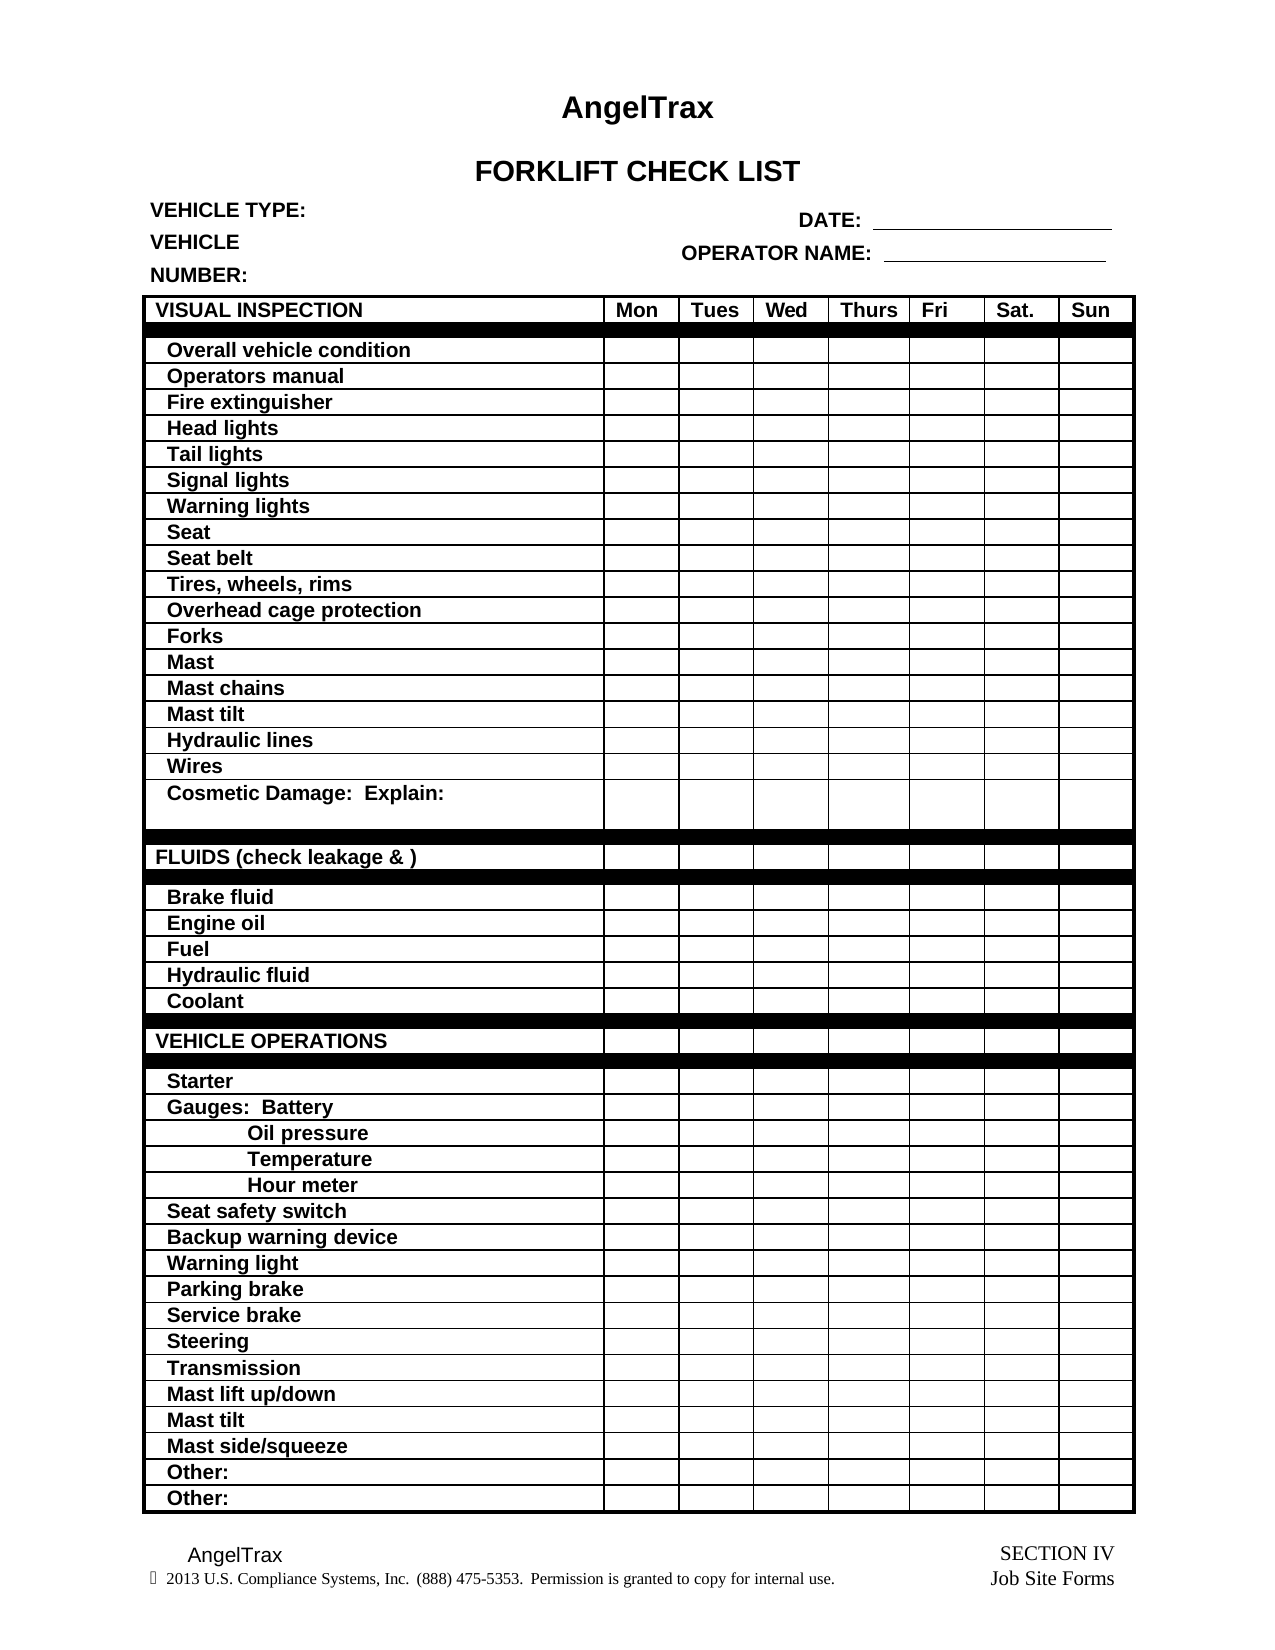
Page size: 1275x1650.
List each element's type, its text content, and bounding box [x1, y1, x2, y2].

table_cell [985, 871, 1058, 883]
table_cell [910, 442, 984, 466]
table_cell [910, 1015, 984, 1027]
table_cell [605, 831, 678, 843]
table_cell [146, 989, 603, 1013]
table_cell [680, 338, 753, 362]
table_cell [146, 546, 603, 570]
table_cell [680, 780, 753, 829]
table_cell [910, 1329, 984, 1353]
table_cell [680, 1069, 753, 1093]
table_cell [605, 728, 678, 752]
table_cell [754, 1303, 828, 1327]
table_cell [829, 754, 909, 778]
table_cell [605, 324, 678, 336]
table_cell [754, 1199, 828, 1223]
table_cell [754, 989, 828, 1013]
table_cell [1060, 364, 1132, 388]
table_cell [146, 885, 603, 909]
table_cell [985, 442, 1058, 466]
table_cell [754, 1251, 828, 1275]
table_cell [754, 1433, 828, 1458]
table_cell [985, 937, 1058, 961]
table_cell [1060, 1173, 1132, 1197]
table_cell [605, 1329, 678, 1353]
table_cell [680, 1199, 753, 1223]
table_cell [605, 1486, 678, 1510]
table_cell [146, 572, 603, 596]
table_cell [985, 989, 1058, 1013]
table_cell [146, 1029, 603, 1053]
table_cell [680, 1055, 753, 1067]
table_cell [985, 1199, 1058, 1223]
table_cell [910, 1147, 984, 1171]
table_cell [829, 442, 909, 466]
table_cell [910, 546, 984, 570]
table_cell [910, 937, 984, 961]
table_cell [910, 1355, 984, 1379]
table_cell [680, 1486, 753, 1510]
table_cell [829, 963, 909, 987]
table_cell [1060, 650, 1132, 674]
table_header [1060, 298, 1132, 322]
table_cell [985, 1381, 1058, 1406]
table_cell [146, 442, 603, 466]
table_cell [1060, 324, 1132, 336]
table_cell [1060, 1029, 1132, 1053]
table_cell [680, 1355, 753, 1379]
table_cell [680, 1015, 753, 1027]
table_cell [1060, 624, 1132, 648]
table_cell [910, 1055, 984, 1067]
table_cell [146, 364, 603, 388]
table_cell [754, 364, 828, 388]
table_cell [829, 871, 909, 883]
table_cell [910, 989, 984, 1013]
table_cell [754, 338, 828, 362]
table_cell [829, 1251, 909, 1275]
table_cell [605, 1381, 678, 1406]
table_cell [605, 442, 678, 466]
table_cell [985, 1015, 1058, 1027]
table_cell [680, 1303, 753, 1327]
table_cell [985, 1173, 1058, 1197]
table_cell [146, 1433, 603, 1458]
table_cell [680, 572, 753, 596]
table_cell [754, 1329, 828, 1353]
subtitle AngelTrax [382, 89, 893, 125]
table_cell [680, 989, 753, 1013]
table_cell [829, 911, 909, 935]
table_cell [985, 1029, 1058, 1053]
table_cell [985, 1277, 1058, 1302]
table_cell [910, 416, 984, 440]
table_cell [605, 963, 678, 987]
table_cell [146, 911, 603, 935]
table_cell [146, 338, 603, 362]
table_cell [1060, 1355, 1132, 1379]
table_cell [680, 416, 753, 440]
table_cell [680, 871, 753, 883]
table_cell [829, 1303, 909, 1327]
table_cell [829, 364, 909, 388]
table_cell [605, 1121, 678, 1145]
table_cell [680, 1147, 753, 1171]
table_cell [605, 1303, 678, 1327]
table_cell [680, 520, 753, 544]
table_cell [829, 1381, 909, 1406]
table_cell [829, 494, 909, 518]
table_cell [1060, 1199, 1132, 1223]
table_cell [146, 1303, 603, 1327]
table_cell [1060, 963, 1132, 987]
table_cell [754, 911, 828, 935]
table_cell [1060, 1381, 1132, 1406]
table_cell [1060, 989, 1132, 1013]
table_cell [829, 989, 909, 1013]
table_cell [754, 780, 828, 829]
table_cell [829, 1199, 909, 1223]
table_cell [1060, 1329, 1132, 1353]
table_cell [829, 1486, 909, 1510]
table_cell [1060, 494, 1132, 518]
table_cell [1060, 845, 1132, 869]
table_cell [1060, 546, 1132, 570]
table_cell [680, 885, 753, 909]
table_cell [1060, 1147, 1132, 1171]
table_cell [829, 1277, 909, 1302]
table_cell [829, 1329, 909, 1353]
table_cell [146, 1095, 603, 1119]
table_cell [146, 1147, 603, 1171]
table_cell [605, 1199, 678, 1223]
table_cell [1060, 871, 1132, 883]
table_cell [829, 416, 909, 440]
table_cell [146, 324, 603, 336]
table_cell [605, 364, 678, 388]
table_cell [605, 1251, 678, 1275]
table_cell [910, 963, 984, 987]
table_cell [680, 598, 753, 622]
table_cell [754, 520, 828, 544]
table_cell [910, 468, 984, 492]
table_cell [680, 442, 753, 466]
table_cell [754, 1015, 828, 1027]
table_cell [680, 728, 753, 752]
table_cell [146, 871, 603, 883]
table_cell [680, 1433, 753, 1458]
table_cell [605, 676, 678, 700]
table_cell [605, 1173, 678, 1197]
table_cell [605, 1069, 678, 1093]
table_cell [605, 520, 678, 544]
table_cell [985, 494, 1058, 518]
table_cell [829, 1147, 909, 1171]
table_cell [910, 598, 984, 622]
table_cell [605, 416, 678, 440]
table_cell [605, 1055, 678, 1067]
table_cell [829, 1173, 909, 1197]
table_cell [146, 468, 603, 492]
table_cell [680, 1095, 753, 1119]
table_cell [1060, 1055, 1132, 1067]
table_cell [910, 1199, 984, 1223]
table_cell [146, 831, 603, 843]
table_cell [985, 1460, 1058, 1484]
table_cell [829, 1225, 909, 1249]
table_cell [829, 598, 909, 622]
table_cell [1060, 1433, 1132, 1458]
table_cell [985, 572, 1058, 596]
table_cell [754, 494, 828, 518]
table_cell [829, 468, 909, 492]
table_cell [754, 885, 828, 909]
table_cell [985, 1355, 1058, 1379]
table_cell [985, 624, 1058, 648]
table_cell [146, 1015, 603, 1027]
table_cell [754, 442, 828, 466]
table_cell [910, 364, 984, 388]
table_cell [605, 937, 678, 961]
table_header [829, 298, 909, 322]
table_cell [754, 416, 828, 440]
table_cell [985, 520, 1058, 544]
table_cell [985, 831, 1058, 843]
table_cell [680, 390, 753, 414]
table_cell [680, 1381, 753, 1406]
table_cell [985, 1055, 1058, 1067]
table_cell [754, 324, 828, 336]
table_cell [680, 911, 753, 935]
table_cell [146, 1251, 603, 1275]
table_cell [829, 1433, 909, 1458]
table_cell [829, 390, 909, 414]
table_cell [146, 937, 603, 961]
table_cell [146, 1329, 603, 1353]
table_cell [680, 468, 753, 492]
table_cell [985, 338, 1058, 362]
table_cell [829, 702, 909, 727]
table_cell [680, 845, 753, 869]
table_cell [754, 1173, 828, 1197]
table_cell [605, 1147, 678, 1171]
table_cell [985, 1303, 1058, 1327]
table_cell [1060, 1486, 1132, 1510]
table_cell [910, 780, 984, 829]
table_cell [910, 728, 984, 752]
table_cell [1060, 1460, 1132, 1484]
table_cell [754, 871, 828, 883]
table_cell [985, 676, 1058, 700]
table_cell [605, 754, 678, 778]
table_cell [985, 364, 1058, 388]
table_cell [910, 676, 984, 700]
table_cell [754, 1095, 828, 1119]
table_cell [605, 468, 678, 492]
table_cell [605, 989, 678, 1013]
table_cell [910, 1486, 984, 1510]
text DATE: OPERATOR NAME: [681, 208, 1106, 264]
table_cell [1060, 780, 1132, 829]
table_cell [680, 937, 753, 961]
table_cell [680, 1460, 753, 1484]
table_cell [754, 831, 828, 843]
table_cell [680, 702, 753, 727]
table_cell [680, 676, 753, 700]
text VEHICLE TYPE: VEHICLE NUMBER: [150, 197, 340, 286]
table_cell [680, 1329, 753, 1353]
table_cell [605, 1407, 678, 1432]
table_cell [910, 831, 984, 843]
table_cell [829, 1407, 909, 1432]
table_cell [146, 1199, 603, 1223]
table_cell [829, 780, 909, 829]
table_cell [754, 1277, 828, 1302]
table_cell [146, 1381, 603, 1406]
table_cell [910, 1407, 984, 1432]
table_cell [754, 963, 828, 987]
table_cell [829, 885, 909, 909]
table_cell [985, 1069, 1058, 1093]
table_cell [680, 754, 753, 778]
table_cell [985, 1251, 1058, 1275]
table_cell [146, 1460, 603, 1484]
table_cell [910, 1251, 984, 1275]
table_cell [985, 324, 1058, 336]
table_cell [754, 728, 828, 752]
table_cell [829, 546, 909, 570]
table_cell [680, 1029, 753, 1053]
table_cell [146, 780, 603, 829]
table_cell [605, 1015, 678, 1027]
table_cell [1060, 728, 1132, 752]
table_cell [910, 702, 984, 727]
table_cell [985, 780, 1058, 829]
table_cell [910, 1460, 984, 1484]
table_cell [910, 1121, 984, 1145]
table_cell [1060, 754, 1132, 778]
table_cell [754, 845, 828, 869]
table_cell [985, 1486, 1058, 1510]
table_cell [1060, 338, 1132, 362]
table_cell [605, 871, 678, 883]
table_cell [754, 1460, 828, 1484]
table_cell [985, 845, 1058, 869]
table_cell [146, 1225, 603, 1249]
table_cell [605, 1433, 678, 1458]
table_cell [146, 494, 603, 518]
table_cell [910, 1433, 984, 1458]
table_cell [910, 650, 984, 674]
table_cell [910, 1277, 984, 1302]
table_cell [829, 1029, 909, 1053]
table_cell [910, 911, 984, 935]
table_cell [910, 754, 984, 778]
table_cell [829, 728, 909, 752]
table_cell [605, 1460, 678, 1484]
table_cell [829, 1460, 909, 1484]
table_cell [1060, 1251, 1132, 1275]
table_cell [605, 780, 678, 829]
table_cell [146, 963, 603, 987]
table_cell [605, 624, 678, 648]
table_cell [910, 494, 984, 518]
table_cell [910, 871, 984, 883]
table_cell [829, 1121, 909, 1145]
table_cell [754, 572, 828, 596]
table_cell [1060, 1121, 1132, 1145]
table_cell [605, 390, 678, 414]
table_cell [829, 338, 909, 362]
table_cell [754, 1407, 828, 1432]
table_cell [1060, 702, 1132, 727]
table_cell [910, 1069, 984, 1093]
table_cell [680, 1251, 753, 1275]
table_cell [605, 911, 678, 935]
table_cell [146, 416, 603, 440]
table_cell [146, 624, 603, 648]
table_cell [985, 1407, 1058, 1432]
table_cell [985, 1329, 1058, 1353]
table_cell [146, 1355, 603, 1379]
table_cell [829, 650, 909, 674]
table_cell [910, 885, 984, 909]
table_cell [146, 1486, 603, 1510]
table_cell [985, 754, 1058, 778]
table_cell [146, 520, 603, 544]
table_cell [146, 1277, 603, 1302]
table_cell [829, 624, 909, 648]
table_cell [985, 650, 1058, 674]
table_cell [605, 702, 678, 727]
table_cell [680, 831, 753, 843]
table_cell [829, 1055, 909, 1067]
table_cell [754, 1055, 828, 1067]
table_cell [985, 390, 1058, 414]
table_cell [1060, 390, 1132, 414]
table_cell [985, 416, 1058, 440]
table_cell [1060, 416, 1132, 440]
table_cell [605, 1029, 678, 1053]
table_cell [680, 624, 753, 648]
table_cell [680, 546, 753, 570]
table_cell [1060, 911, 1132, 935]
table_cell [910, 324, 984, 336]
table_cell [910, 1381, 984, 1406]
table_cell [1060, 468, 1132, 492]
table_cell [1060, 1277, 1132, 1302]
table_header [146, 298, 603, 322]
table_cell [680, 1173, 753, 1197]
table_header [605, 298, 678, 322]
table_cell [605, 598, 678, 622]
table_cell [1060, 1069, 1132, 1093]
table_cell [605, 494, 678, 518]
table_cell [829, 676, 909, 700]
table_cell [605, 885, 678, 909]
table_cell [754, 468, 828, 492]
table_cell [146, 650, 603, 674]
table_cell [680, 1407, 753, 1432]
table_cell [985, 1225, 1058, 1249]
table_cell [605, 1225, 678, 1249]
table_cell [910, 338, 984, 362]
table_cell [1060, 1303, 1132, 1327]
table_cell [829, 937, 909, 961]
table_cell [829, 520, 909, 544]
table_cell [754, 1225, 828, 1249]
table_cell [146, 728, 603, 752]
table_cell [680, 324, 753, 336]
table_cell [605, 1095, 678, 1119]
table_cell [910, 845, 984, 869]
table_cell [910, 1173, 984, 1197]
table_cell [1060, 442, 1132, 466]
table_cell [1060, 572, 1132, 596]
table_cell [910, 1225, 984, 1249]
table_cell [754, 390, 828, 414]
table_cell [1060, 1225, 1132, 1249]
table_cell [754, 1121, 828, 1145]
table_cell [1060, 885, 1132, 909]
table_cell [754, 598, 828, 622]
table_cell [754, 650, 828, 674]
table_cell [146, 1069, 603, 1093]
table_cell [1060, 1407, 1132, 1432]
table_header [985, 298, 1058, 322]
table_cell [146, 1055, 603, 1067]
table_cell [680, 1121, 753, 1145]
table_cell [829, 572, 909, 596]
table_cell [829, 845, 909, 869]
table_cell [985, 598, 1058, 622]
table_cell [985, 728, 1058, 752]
subtitle FORKLIFT CHECK LIST [382, 153, 893, 187]
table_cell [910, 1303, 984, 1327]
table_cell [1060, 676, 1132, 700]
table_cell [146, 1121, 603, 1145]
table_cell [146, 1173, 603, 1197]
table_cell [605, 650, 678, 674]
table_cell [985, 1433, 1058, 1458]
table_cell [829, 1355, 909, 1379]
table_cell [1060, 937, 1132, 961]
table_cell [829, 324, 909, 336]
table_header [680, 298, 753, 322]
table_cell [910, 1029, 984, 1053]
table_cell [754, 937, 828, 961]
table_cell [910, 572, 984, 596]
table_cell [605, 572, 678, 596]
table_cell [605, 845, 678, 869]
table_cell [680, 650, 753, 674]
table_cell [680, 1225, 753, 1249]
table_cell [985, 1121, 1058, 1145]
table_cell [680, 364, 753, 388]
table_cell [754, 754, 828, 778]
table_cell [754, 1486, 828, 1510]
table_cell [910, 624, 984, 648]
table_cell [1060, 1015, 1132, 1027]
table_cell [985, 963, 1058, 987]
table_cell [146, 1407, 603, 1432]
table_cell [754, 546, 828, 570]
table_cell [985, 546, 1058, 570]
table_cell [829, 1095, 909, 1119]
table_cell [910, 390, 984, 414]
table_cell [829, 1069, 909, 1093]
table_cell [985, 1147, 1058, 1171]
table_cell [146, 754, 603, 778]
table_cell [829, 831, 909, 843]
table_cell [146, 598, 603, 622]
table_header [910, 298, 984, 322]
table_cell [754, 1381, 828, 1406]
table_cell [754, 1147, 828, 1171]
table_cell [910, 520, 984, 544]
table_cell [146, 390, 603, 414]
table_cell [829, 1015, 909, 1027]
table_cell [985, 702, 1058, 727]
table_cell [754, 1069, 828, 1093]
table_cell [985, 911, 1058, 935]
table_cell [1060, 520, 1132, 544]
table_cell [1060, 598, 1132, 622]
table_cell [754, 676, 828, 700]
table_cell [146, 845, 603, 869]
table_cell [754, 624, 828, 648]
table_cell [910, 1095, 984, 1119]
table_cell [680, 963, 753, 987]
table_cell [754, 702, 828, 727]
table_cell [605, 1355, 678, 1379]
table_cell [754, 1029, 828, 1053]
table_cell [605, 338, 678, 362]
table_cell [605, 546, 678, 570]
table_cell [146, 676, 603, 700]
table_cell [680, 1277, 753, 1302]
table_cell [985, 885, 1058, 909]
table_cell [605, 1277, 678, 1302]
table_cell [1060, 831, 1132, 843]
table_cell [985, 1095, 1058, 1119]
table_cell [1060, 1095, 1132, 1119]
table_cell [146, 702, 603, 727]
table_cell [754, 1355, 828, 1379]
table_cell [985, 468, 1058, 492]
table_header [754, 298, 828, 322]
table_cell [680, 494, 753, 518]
